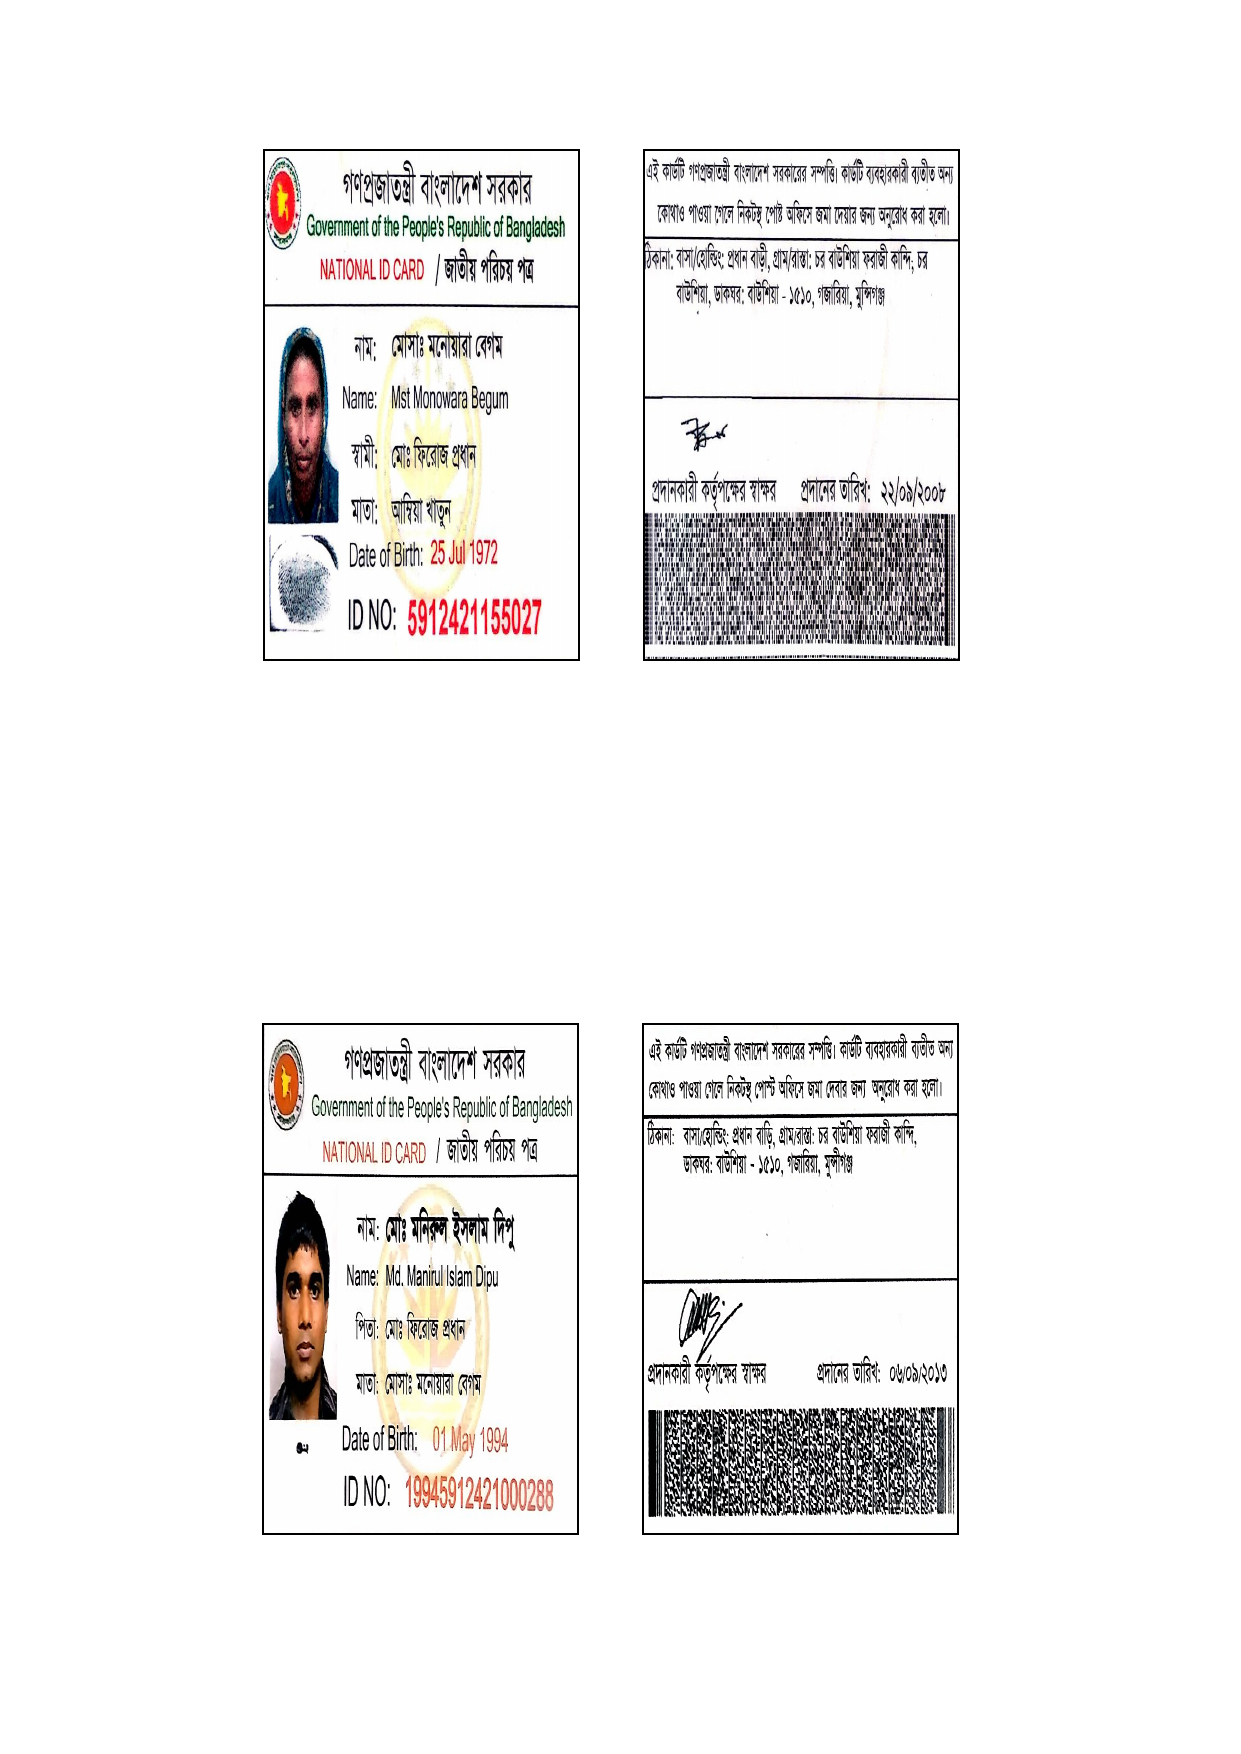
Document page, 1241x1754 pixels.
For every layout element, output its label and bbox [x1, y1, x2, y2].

picture [645, 151, 958, 659]
picture [644, 1025, 957, 1533]
picture [265, 151, 578, 659]
picture [264, 1025, 577, 1533]
